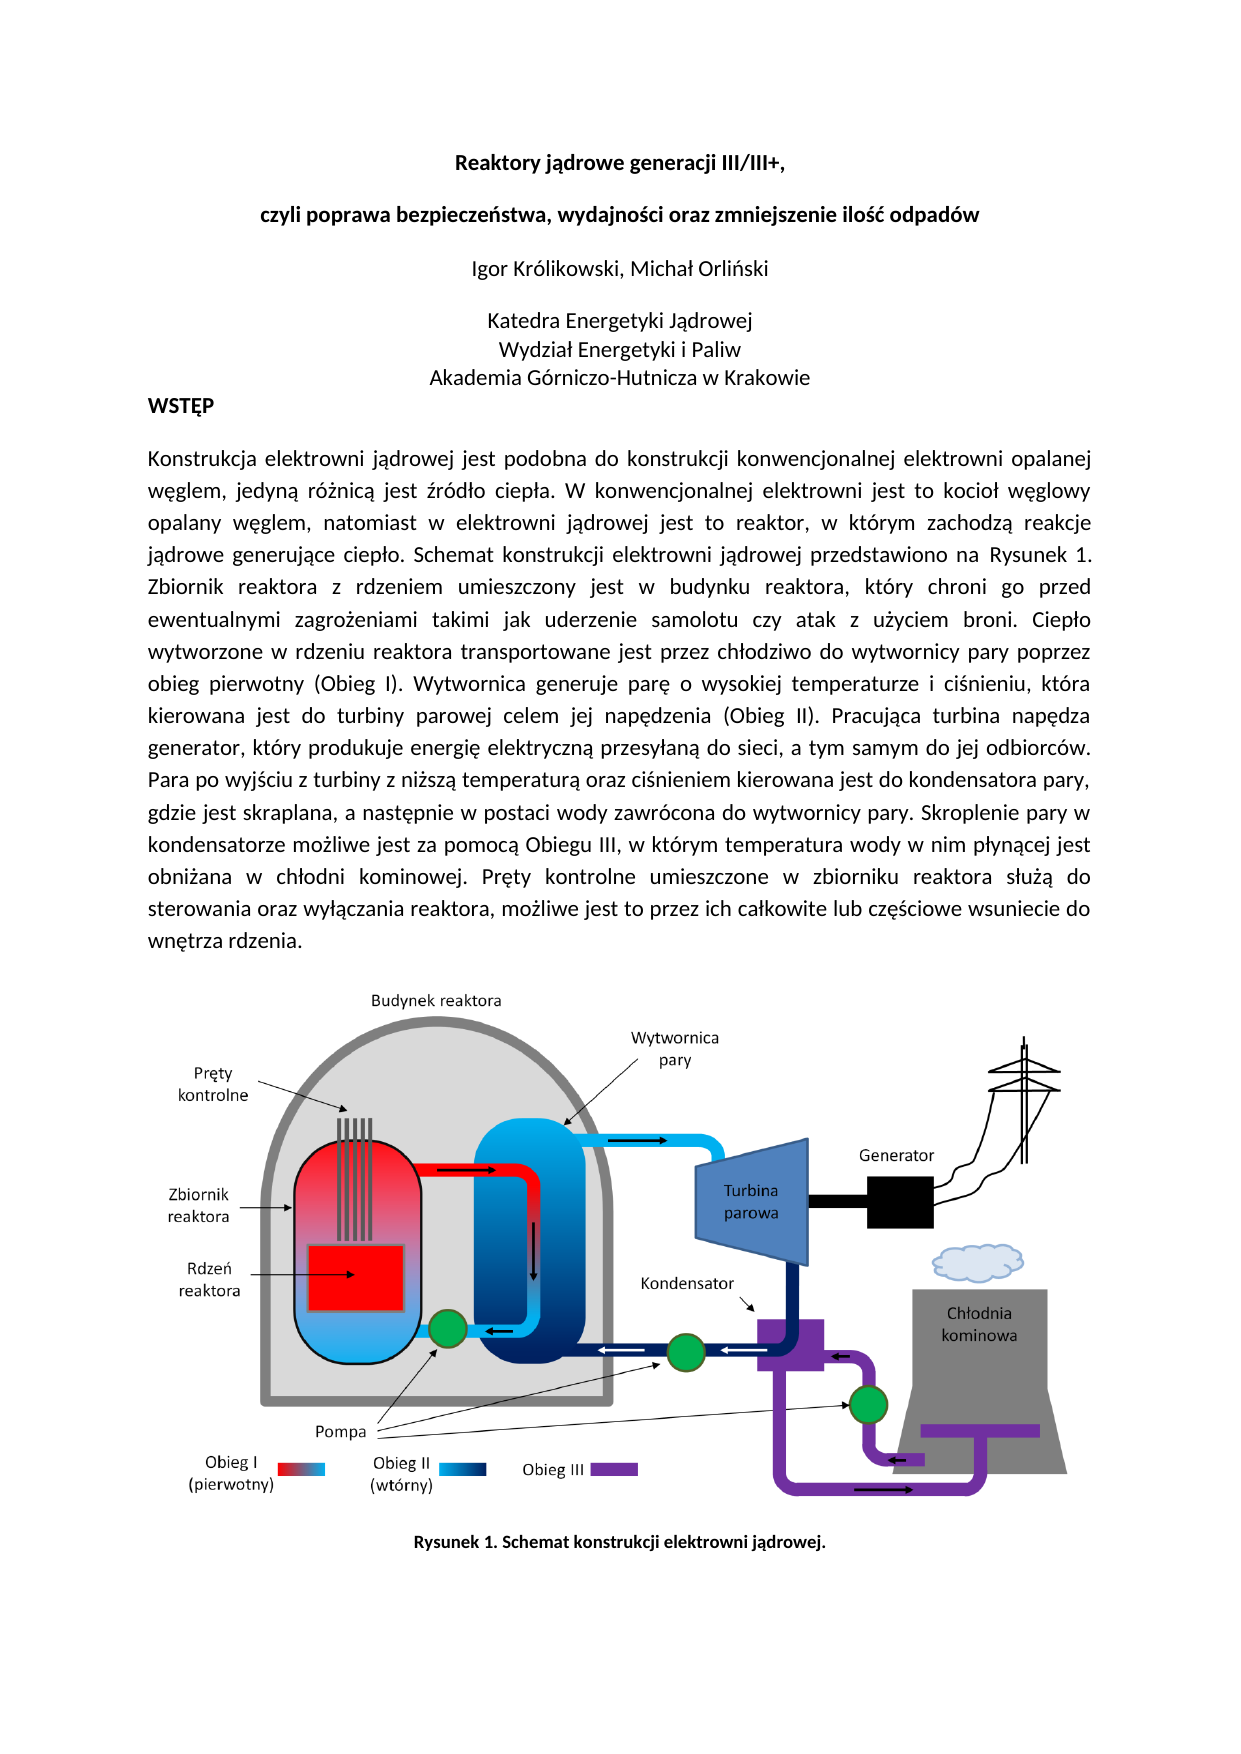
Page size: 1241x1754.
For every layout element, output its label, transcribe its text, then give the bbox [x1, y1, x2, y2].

text Akademia Górniczo-Hutnicza w Krakowie [148, 363, 1093, 391]
text Wydział Energetyki i Paliw [148, 335, 1093, 363]
text Konstrukcja elektrowni jądrowej jest podobna do konstrukcji konwencjonalnej elektrowni opalanej węglem, jedyną różnicą jest źródło ciepła. W konwencjonalnej elektrowni jest to kocioł węglowy opalany węglem, natomiast w elektrowni jądrowej jest to reaktor, w którym zachodzą reakcje jądrowe generujące ciepło. Schemat konstrukcji elektrowni jądrowej przedstawiono na Rysunek 1. Zbiornik reaktora z rdzeniem umieszczony jest w budynku reaktora, który chroni go przed ewentualnymi zagrożeniami takimi jak uderzenie samolotu czy atak z użyciem broni. Ciepło wytworzone w rdzeniu reaktora transportowane jest przez chłodziwo do wytwornicy pary poprzez obieg pierwotny (Obieg I). Wytwornica generuje parę o wysokiej temperaturze i ciśnieniu, która kierowana jest do turbiny parowej celem jej napędzenia (Obieg II). Pracująca turbina napędza generator, który produkuje energię elektryczną przesyłaną do sieci, a tym samym do jej odbiorców. Para po wyjściu z turbiny z niższą temperaturą oraz ciśnieniem kierowana jest do kondensatora pary, gdzie jest skraplana, a następnie w postaci wody zawrócona do wytwornicy pary. Skroplenie pary w kondensatorze możliwe jest za pomocą Obiegu III, w którym temperatura wody w nim płynącej jest obniżana w chłodni kominowej. Pręty kontrolne umieszczone w zbiorniku reaktora służą do sterowania oraz wyłączania reaktora, możliwe jest to przez ich całkowite lub częściowe wsuniecie do wnętrza rdzenia. [148, 444, 1093, 954]
text Rysunek 1. Schemat konstrukcji elektrowni jądrowej. [148, 1530, 1093, 1553]
text Reaktory jądrowe generacji III/III+, [148, 148, 1093, 176]
text WSTĘP [148, 391, 1093, 419]
text czyli poprawa bezpieczeństwa, wydajności oraz zmniejszenie ilość odpadów [148, 201, 1093, 229]
text Igor Królikowski, Michał Orliński [148, 254, 1093, 282]
picture [147, 979, 1093, 1505]
text Katedra Energetyki Jądrowej [148, 307, 1093, 335]
